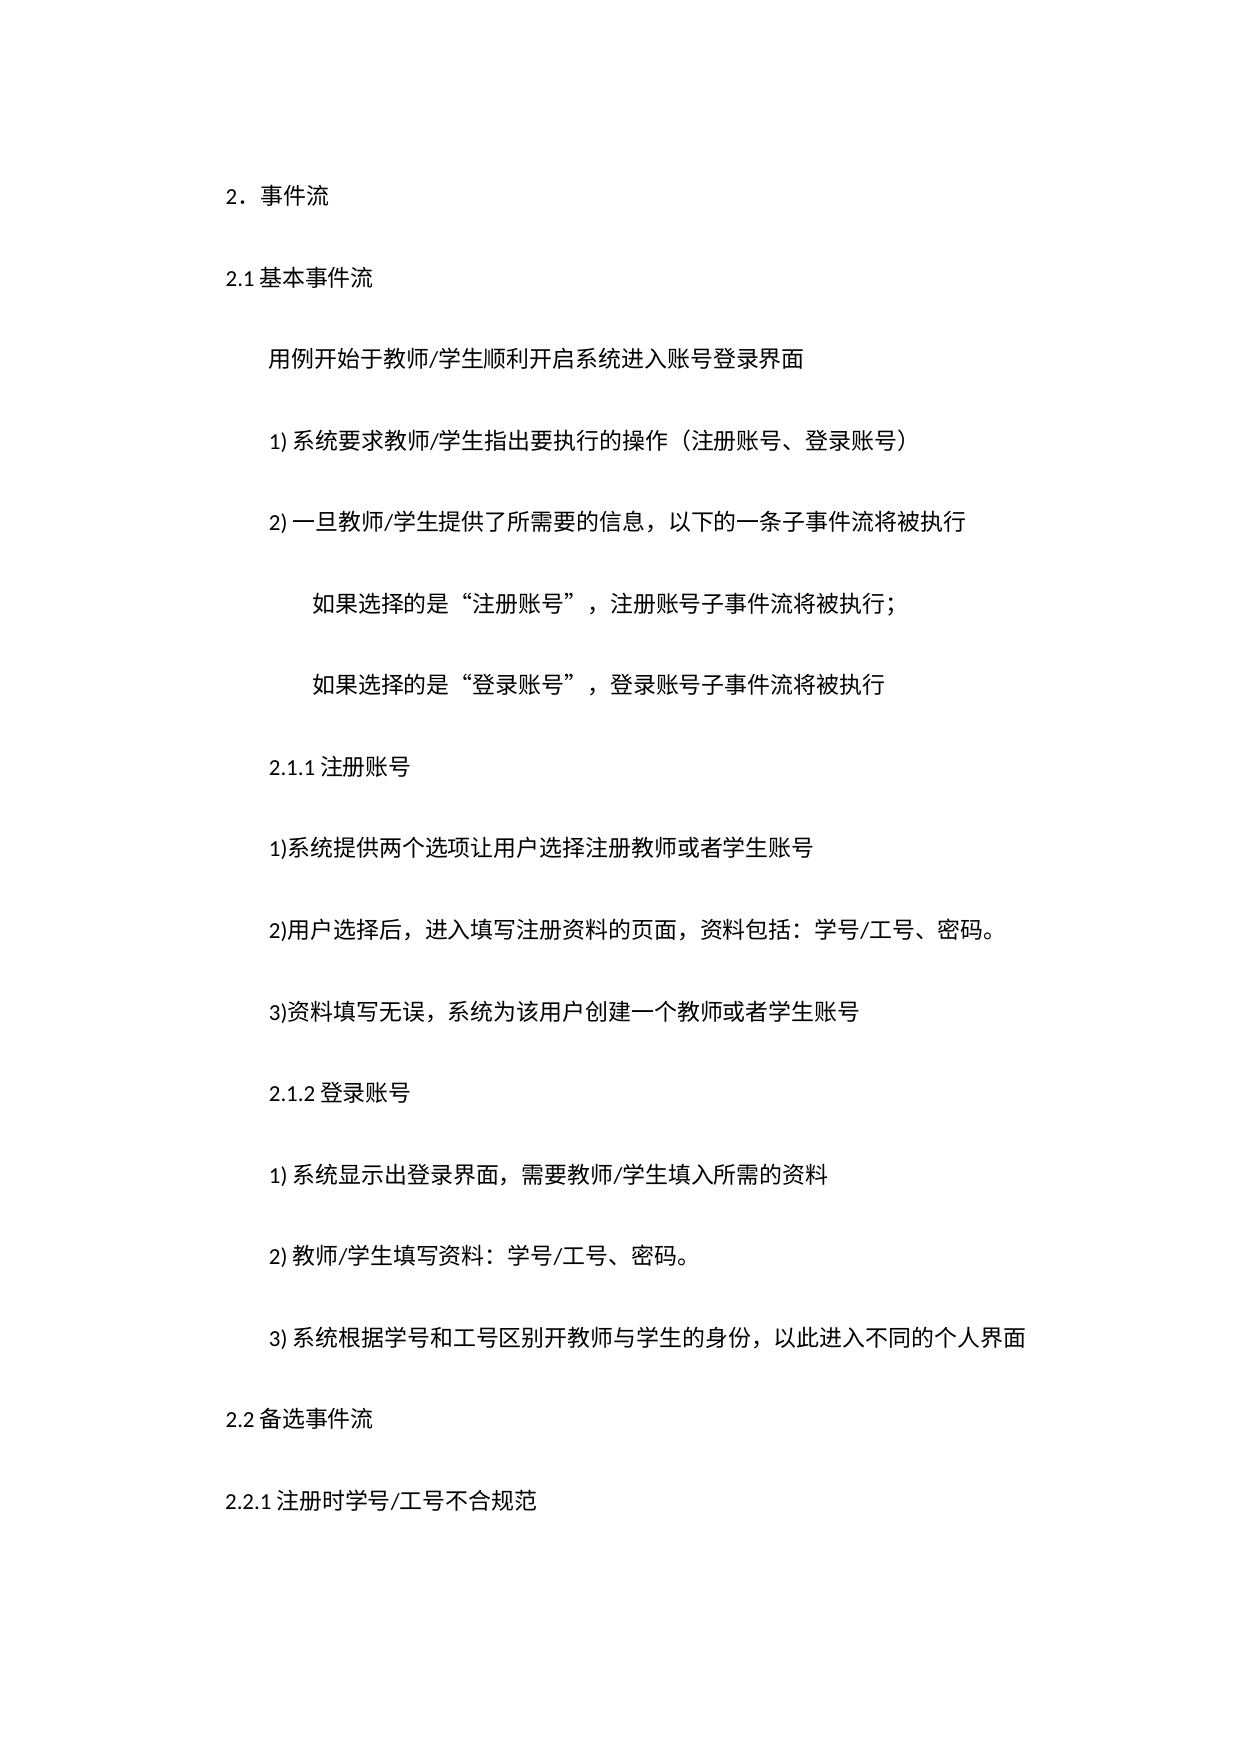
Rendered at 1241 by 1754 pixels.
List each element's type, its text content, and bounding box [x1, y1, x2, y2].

text 如果选择的是“注册账号”，注册账号子事件流将被执行； [187, 570, 1053, 635]
text 2.2备选事件流 [187, 1385, 1053, 1450]
text 3)资料填写无误，系统为该用户创建一个教师或者学生账号 [187, 978, 1053, 1043]
text 2.1基本事件流 [187, 243, 1053, 308]
list 教师/学生填写资料：学号/工号、密码。 [187, 1222, 1053, 1287]
text 2)用户选择后，进入填写注册资料的页面，资料包括：学号/工号、密码。 [187, 896, 1053, 961]
text 用例开始于教师/学生顺利开启系统进入账号登录界面 [187, 325, 1053, 390]
text 如果选择的是“登录账号”，登录账号子事件流将被执行 [187, 651, 1053, 716]
text 2.2.1注册时学号/工号不合规范 [187, 1467, 1053, 1532]
text 2．事件流 [187, 162, 1053, 227]
list 系统根据学号和工号区别开教师与学生的身份，以此进入不同的个人界面 [187, 1304, 1053, 1369]
text 2.1.2登录账号 [187, 1059, 1053, 1124]
list 一旦教师/学生提供了所需要的信息，以下的一条子事件流将被执行 [187, 488, 1053, 553]
list 系统显示出登录界面，需要教师/学生填入所需的资料 [187, 1141, 1053, 1206]
text 2.1.1注册账号 [187, 733, 1053, 798]
list 系统要求教师/学生指出要执行的操作（注册账号、登录账号） [187, 407, 1053, 472]
text 1)系统提供两个选项让用户选择注册教师或者学生账号 [187, 814, 1053, 879]
